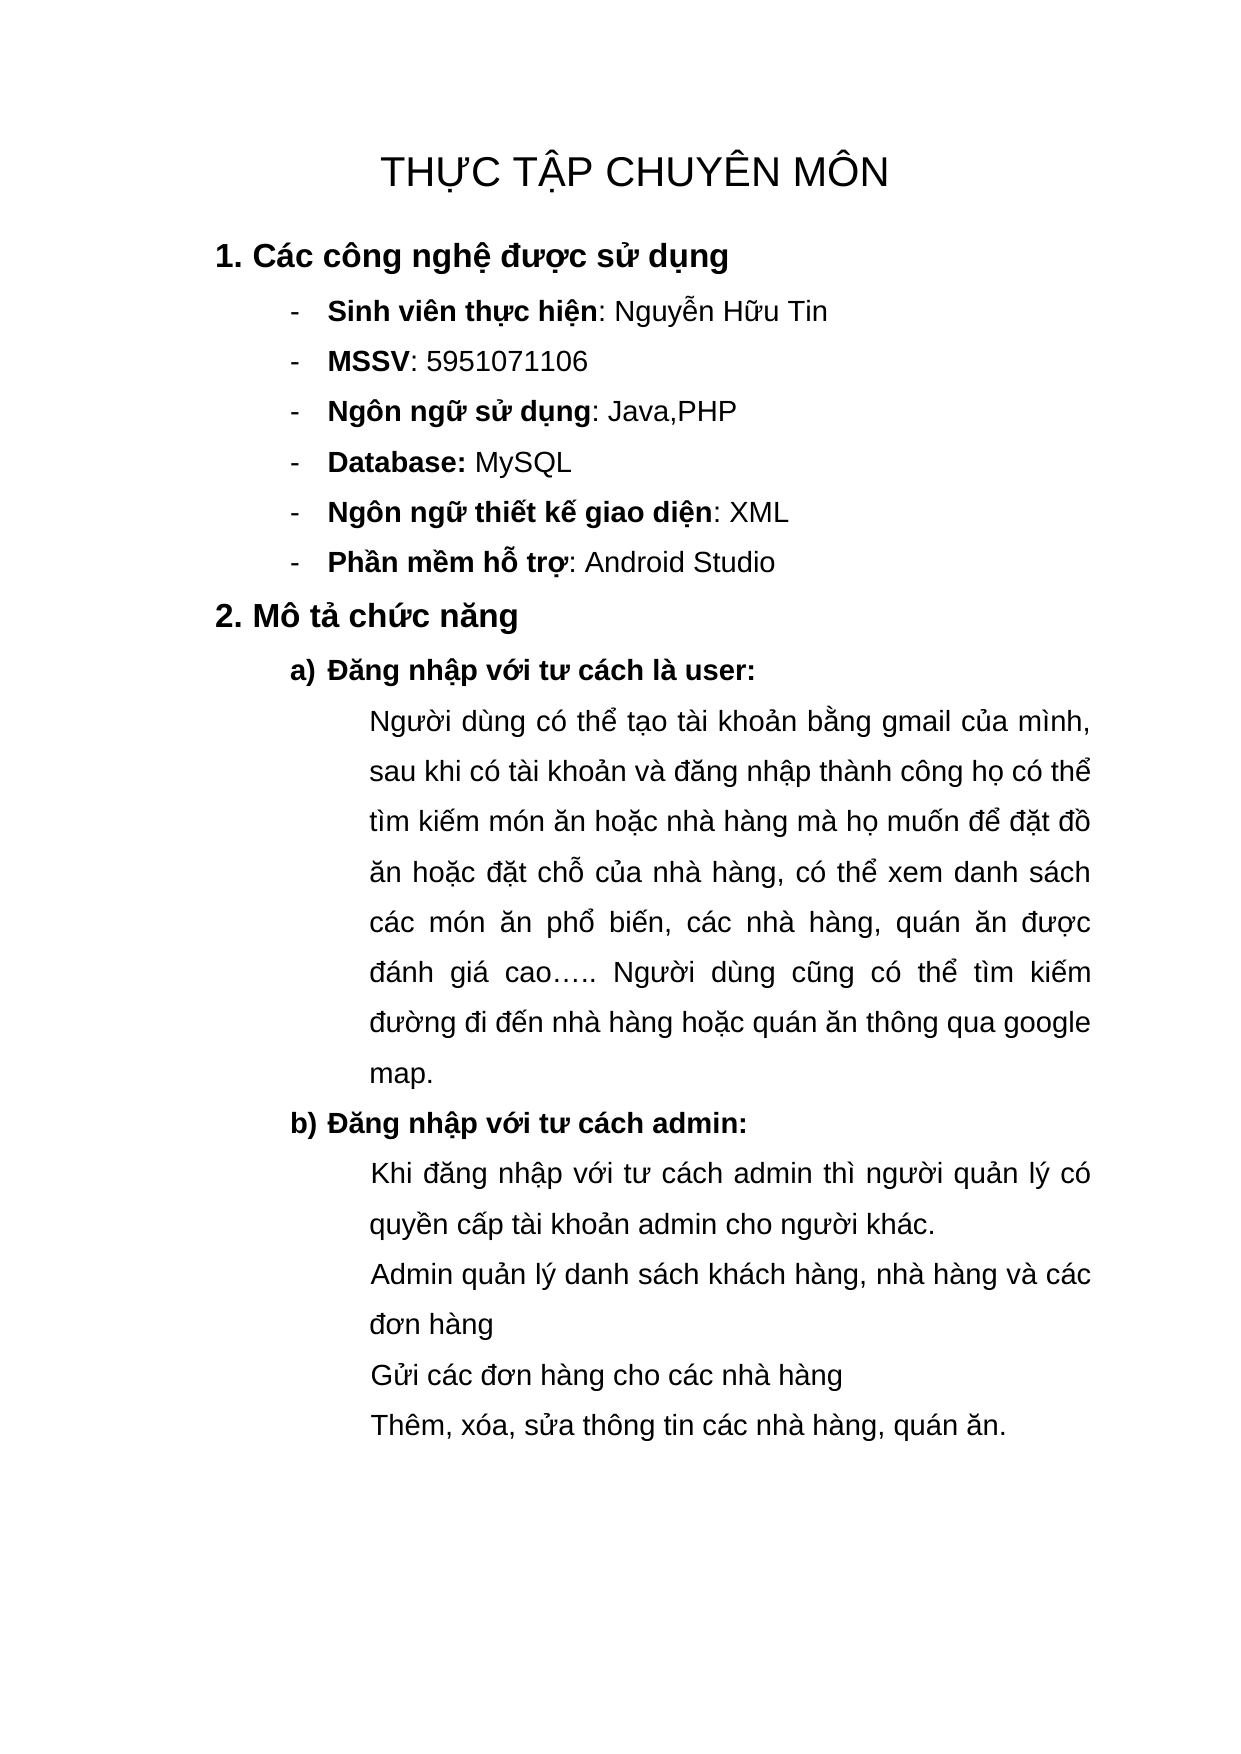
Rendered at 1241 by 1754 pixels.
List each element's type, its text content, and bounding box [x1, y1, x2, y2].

list Mô tả chức năng [215, 596, 1092, 634]
list Các công nghệ được sử dụng [215, 236, 1092, 275]
list Ngôn ngữ thiết kế giao diện: XML [290, 495, 1092, 529]
list Phần mềm hỗ trợ: Android Studio [290, 545, 1092, 579]
list Khi đăng nhập với tư cách admin thì người quản lý có quyền cấp tài khoản admin cho người khác. [369, 1156, 1092, 1240]
list Admin quản lý danh sách khách hàng, nhà hàng và các đơn hàng [369, 1257, 1092, 1341]
list Database: MySQL [290, 445, 1092, 478]
list Người dùng có thể tạo tài khoản bằng gmail của mình, sau khi có tài khoản và đăng nhập thành công họ có thể tìm kiếm món ăn hoặc nhà hàng mà họ muốn để đặt đồ ăn hoặc đặt chỗ của nhà hàng, có thể xem danh sách các món ăn phổ biến, các nhà hàng, quán ăn được đánh giá cao….. Người dùng cũng có thể tìm kiếm đường đi đến nhà hàng hoặc quán ăn thông qua google map. [369, 704, 1092, 1089]
list Đăng nhập với tư cách là user: [290, 653, 1092, 687]
list MSSV: 5951071106 [290, 344, 1092, 378]
list Thêm, xóa, sửa thông tin các nhà hàng, quán ăn. [369, 1408, 1092, 1442]
list Sinh viên thực hiện: Nguyễn Hữu Tin [290, 294, 1092, 327]
list Đăng nhập với tư cách admin: [290, 1106, 1092, 1140]
text THỰC TẬP CHUYÊN MÔN [177, 148, 1092, 196]
list Ngôn ngữ sử dụng: Java,PHP [290, 394, 1092, 428]
list Gửi các đơn hàng cho các nhà hàng [369, 1358, 1092, 1391]
